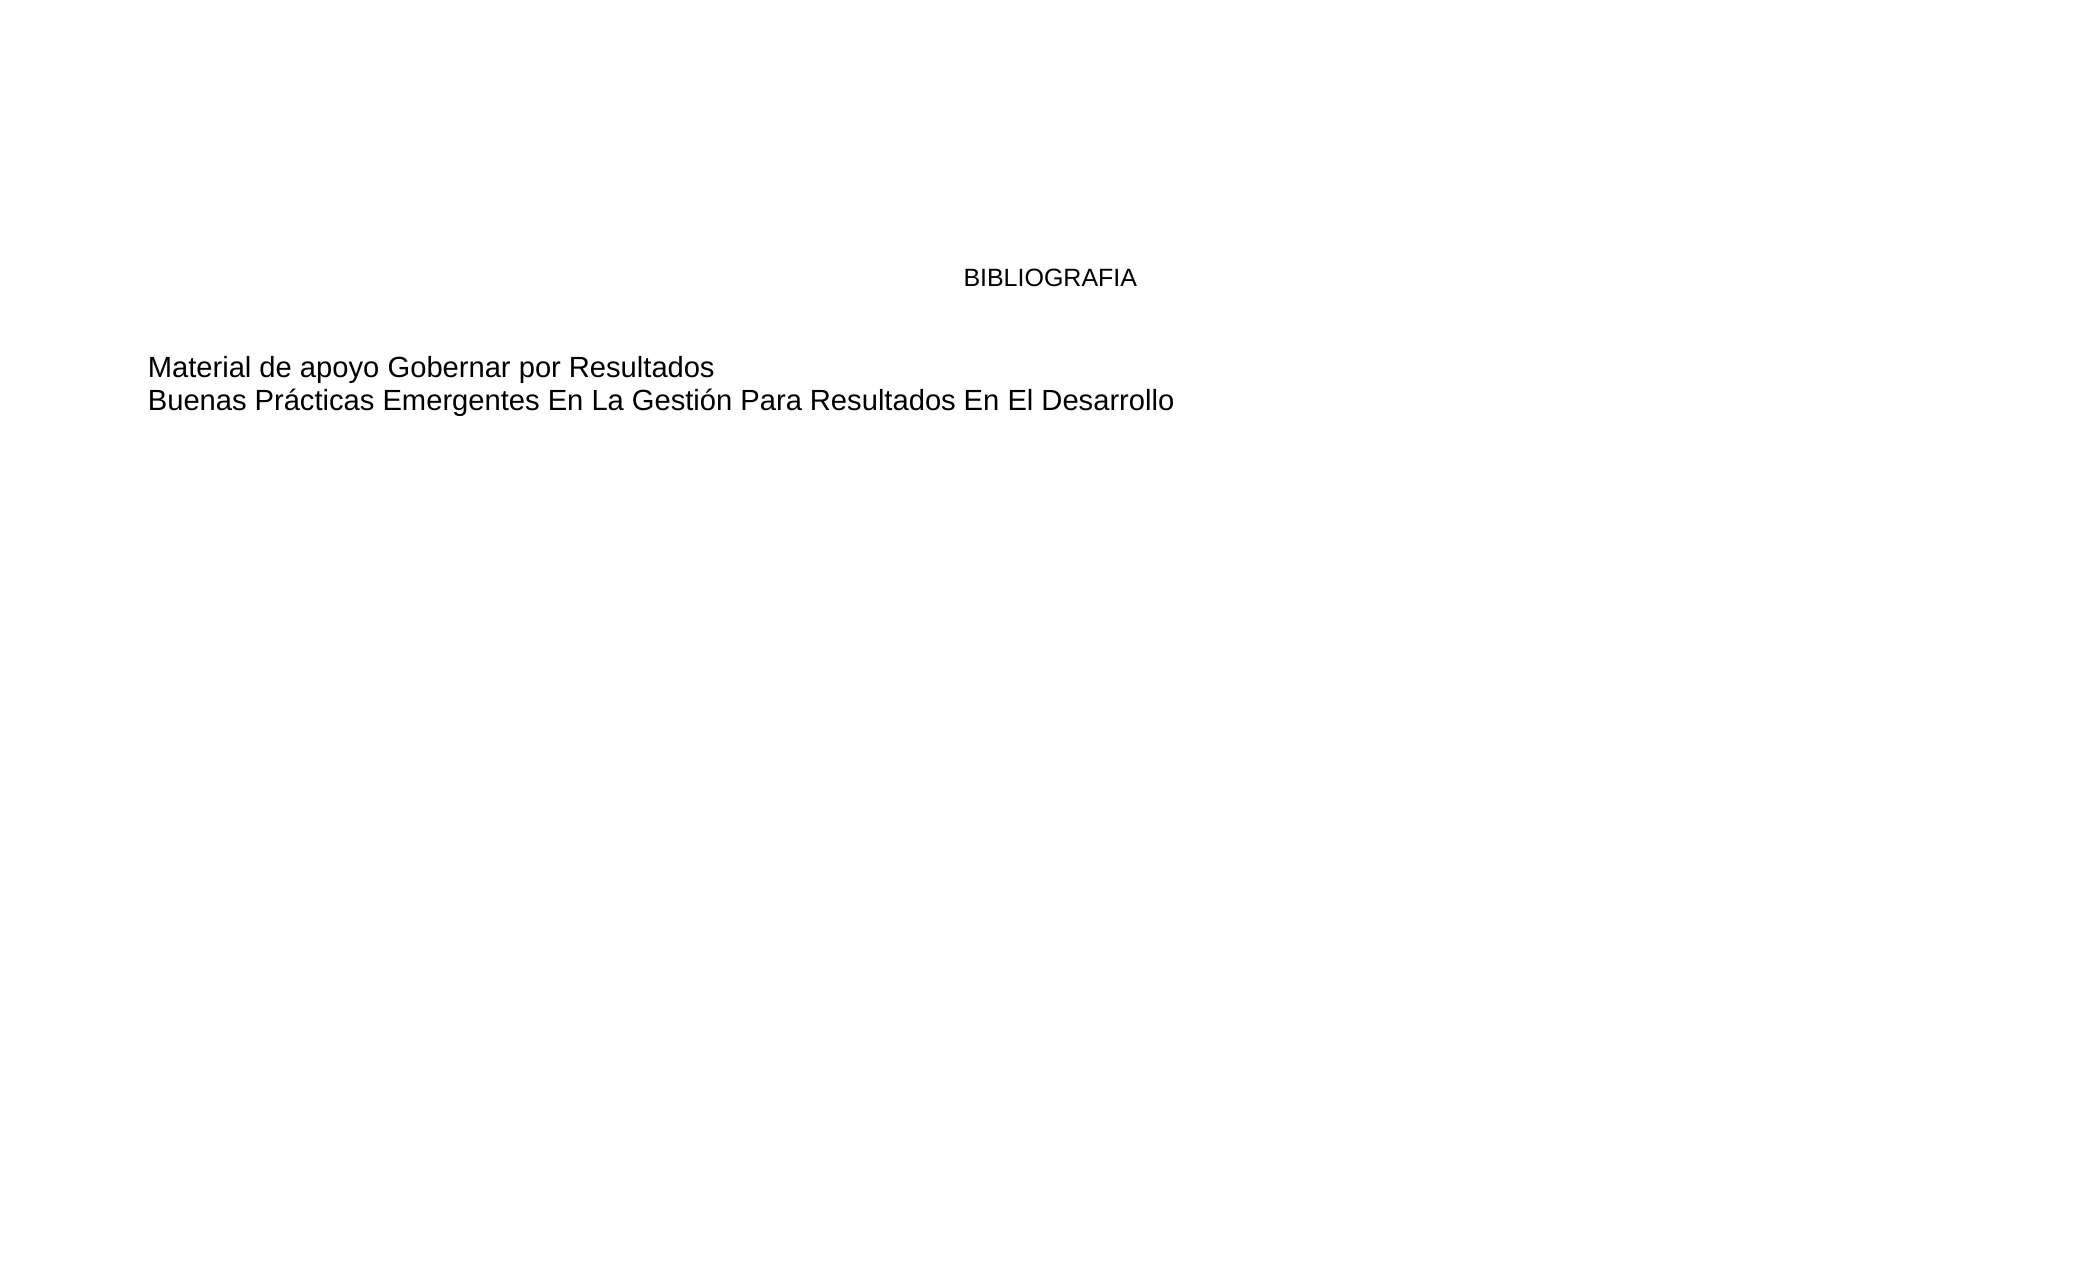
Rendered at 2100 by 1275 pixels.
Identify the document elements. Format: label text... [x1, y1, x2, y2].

text Buenas Prácticas Emergentes En La Gestión Para Resultados En El Desarrollo [148, 383, 1952, 417]
text Material de apoyo Gobernar por Resultados [148, 350, 1952, 383]
text BIBLIOGRAFIA [148, 263, 1952, 292]
